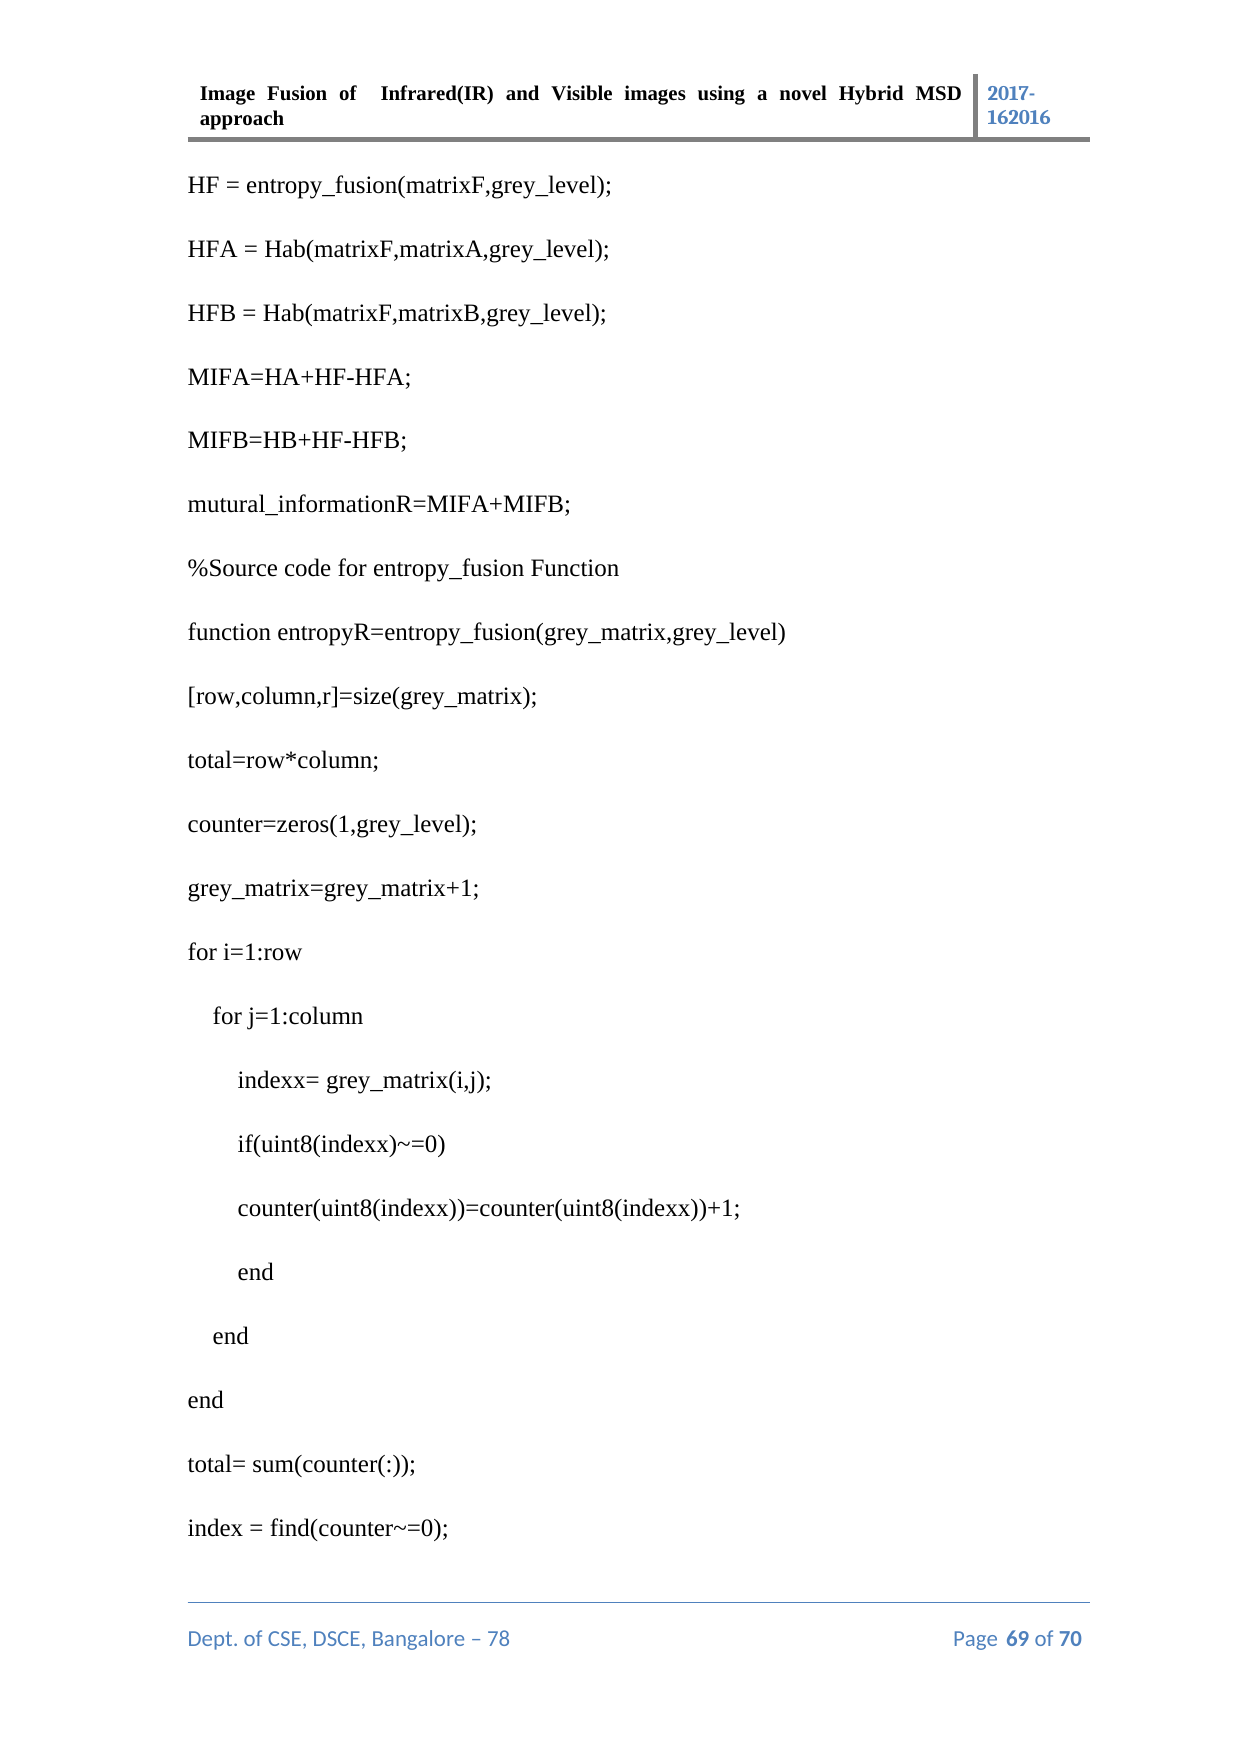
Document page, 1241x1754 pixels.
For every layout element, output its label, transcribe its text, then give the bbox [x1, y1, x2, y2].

text grey_matrix=grey_matrix+1; [187, 873, 1090, 902]
text counter=zeros(1,grey_level); [187, 809, 1090, 838]
text for j=1:column [187, 1001, 1090, 1030]
text if(uint8(indexx)~=0) [187, 1129, 1090, 1158]
text for i=1:row [187, 937, 1090, 966]
text HF = entropy_fusion(matrixF,grey_level); [187, 170, 1090, 198]
text mutural_informationR=MIFA+MIFB; [187, 489, 1090, 518]
text MIFA=HA+HF-HFA; [187, 362, 1090, 390]
text HFA = Hab(matrixF,matrixA,grey_level); [187, 234, 1090, 262]
text index = find(counter~=0); [187, 1513, 1090, 1542]
text [row,column,r]=size(grey_matrix); [187, 681, 1090, 710]
text MIFB=HB+HF-HFB; [187, 426, 1090, 454]
text end [187, 1257, 1090, 1286]
text function entropyR=entropy_fusion(grey_matrix,grey_level) [187, 617, 1090, 646]
text counter(uint8(indexx))=counter(uint8(indexx))+1; [187, 1193, 1090, 1222]
text end [187, 1385, 1090, 1414]
text %Source code for entropy_fusion Function [187, 553, 1090, 582]
text end [187, 1321, 1090, 1350]
text indexx= grey_matrix(i,j); [187, 1065, 1090, 1094]
text total= sum(counter(:)); [187, 1449, 1090, 1478]
text HFB = Hab(matrixF,matrixB,grey_level); [187, 298, 1090, 326]
text total=row*column; [187, 745, 1090, 774]
